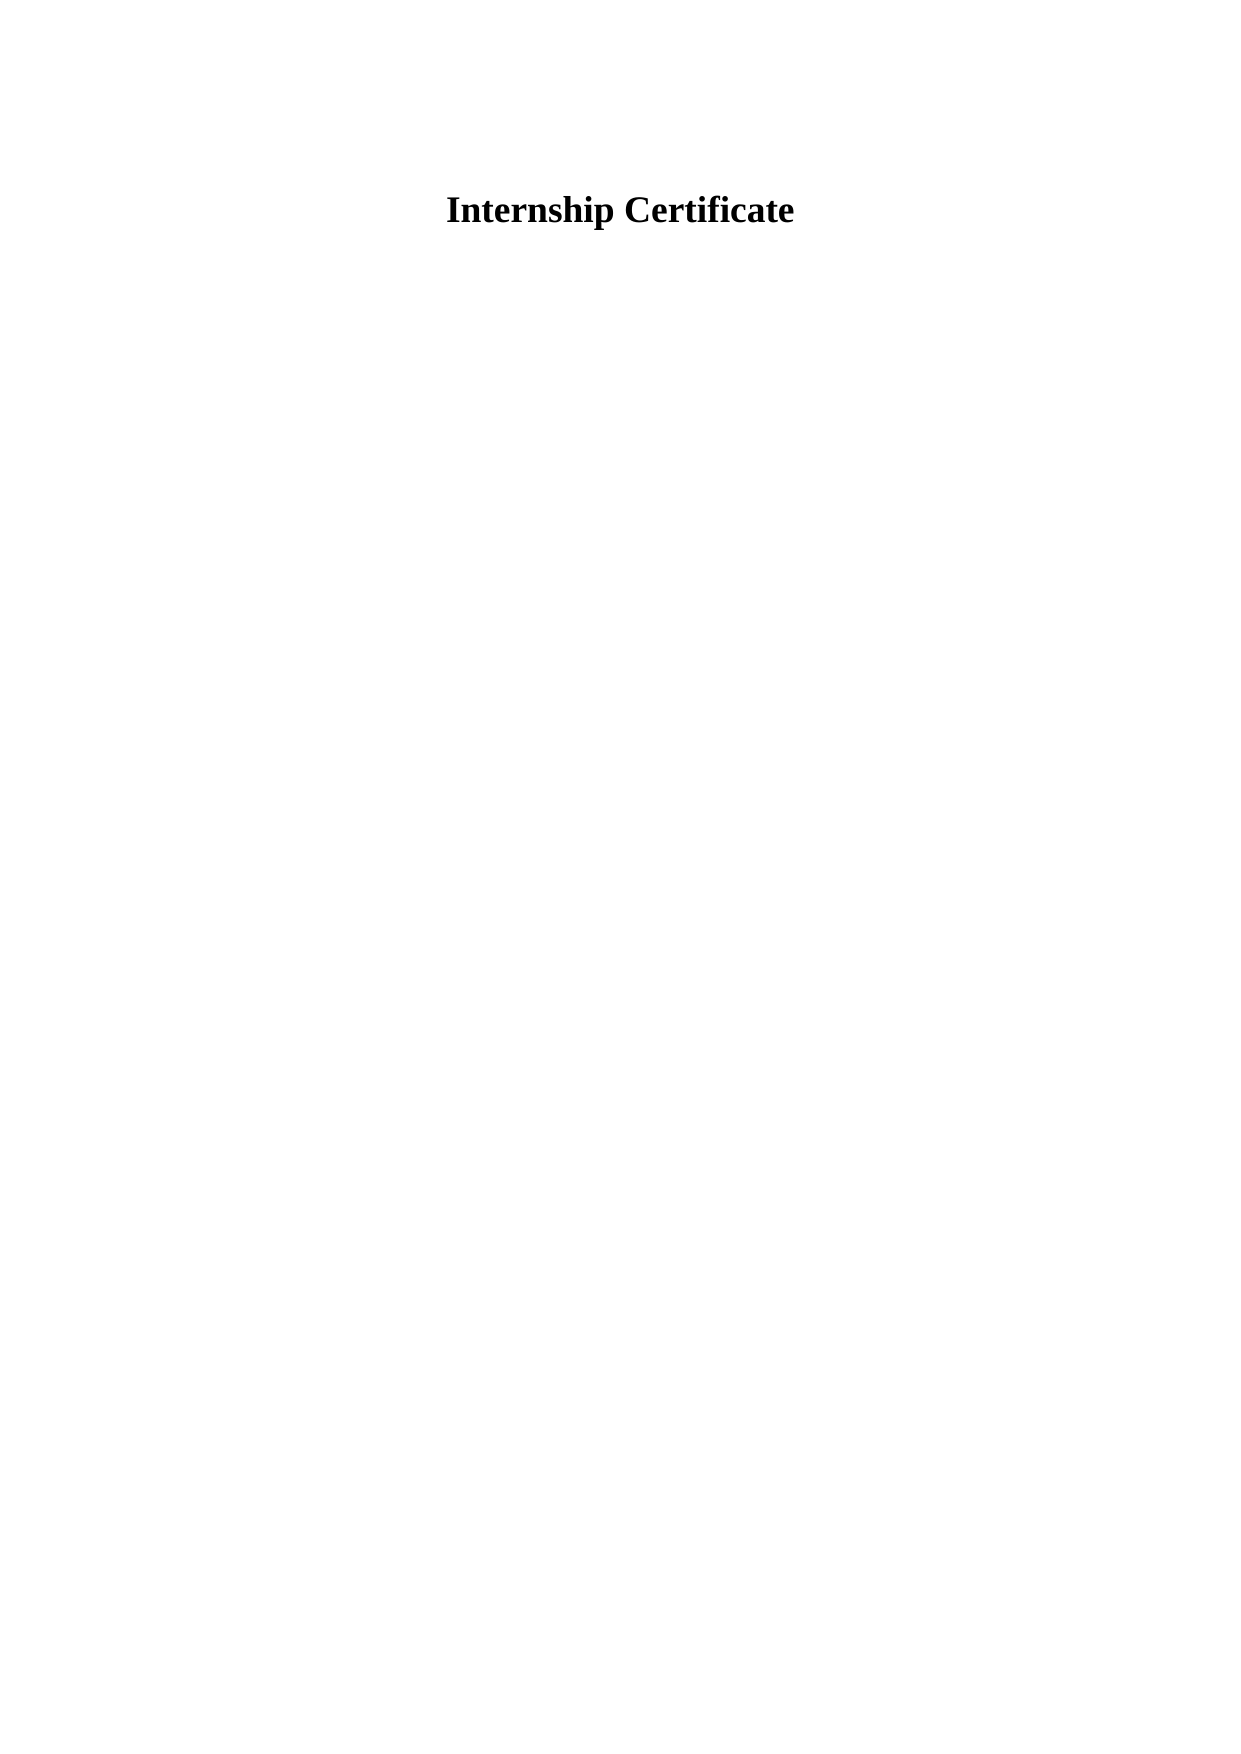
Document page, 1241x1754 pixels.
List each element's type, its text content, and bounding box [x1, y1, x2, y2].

text Internship Certificate [150, 187, 1090, 231]
